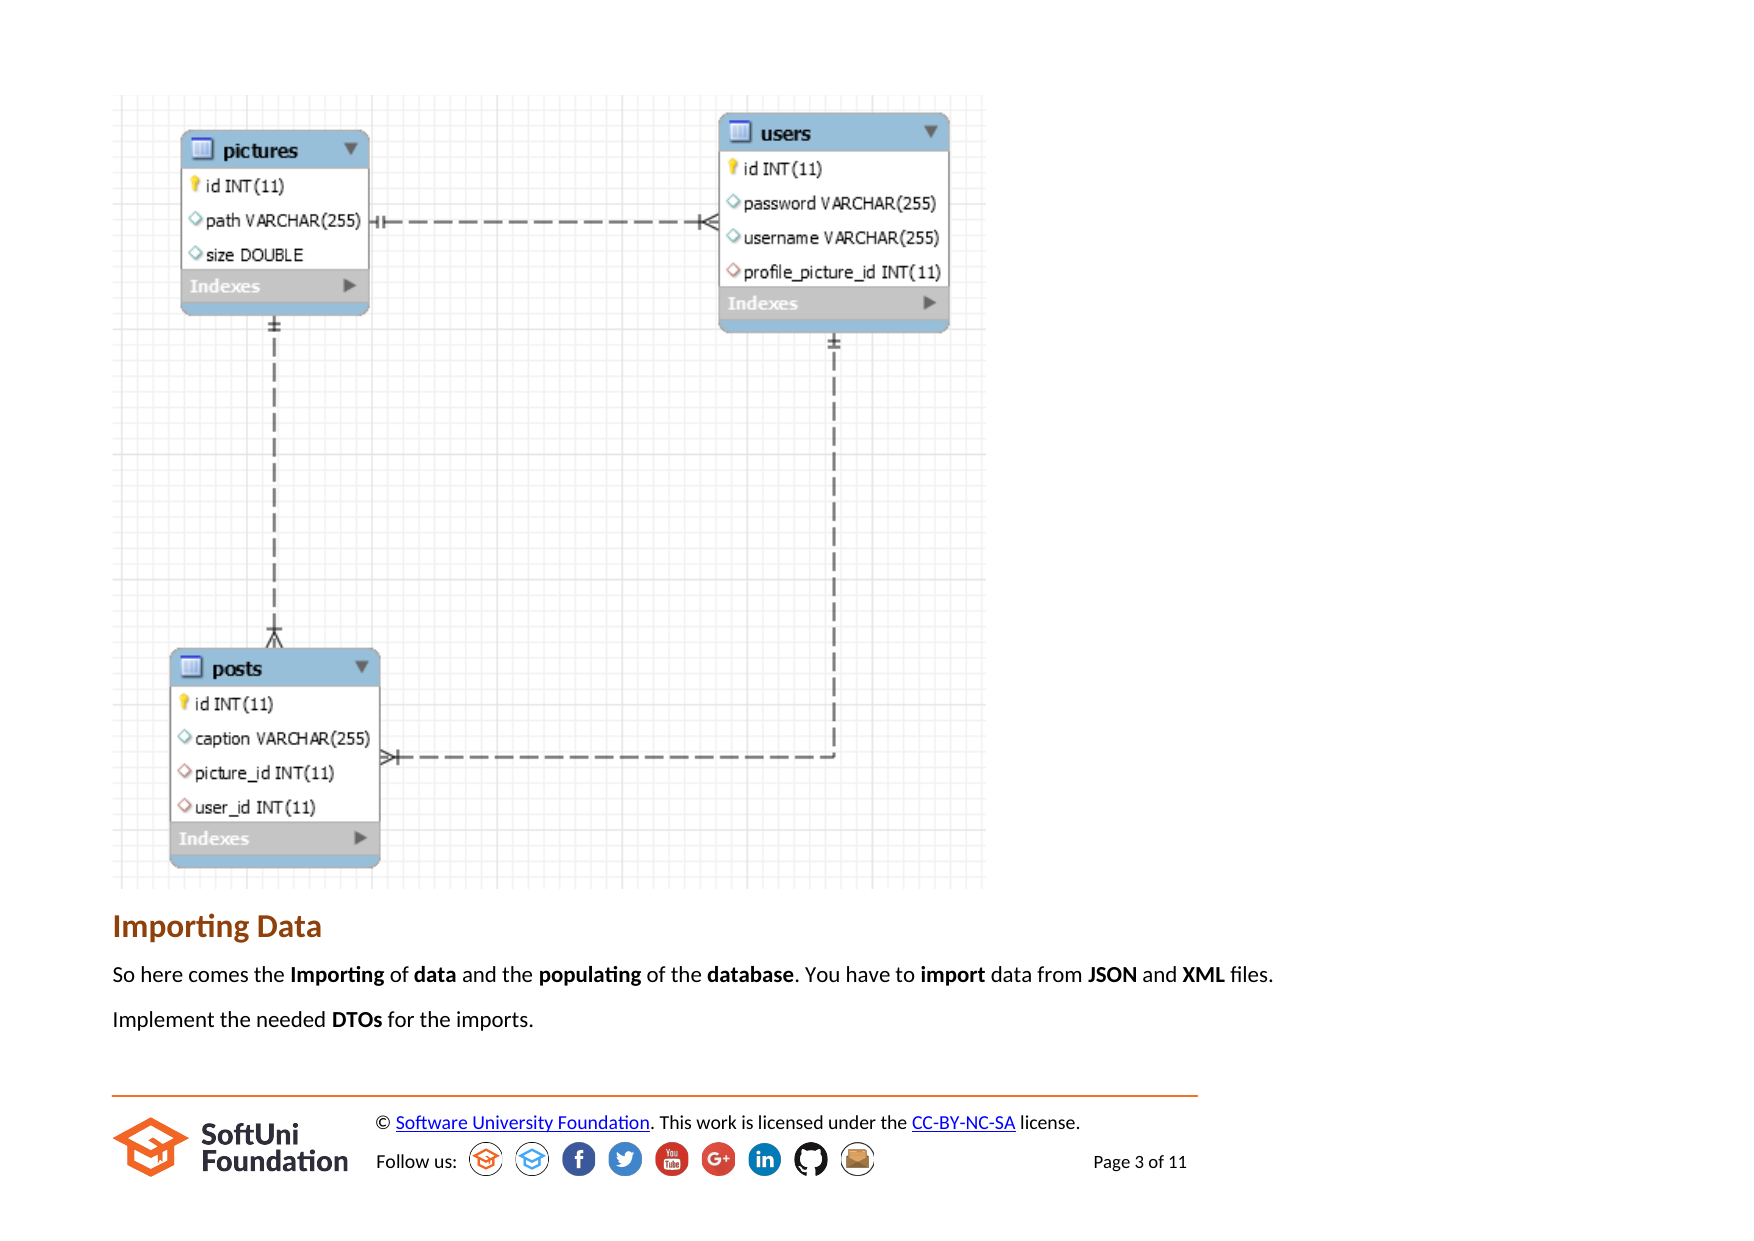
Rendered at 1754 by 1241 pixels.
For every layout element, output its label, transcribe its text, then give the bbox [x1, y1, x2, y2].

subtitle Importing Data [112, 905, 1695, 946]
picture [771, 1143, 781, 1153]
picture [112, 95, 986, 889]
picture [112, 1117, 348, 1177]
picture [841, 1142, 874, 1176]
picture [748, 1143, 758, 1153]
picture [655, 1142, 689, 1176]
picture [469, 1142, 503, 1176]
text Implement the needed DTOs for the imports. [112, 1005, 1695, 1033]
picture [794, 1142, 828, 1176]
picture [763, 1156, 773, 1167]
picture [748, 1166, 758, 1176]
picture [562, 1142, 596, 1176]
picture [771, 1166, 781, 1176]
picture [515, 1142, 549, 1176]
picture [701, 1142, 735, 1176]
picture [608, 1142, 642, 1176]
text So here comes the Importing of data and the populating of the database. You have to import data from JSON and XML files. [112, 960, 1695, 988]
